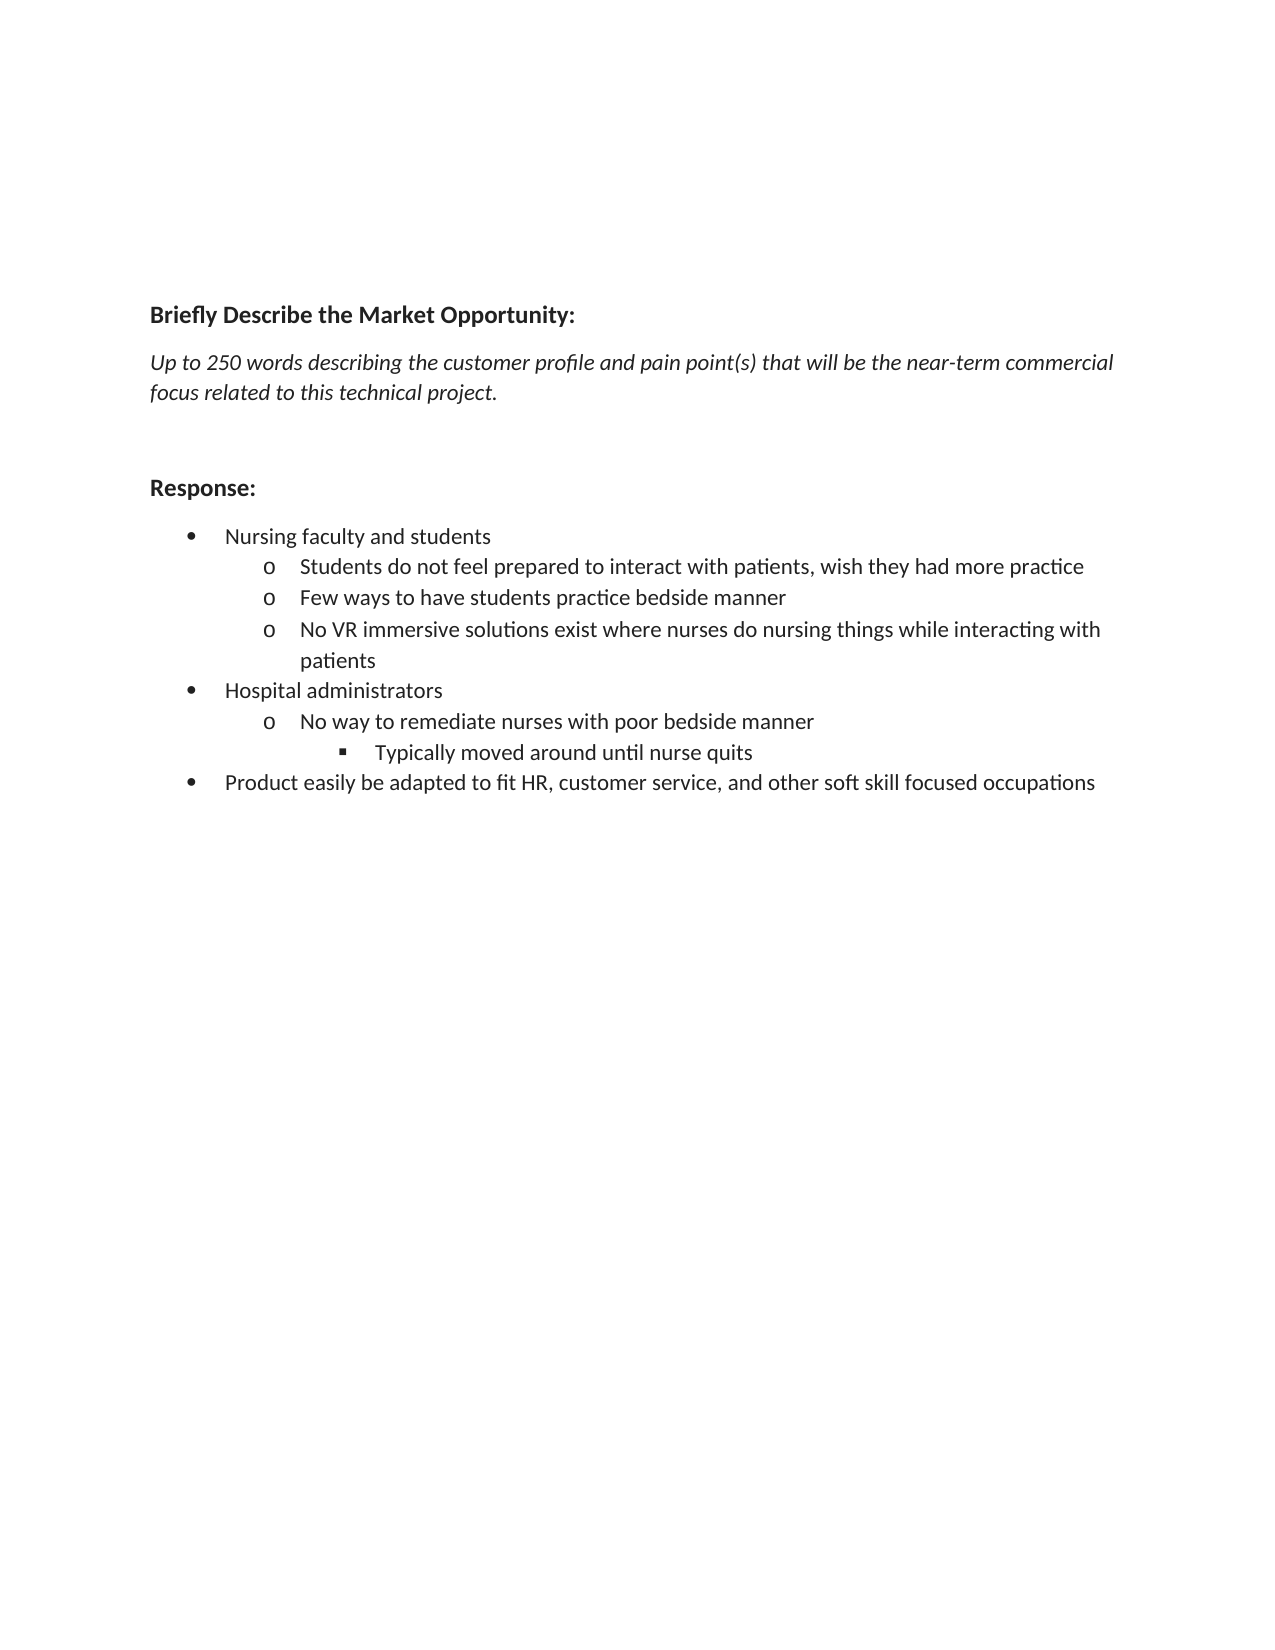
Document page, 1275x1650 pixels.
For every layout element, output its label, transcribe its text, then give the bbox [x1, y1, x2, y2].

text Response: [150, 472, 1125, 503]
list Typically moved around until nurse quits [337, 738, 1125, 766]
list Students do not feel prepared to interact with patients, wish they had more practice [262, 552, 1125, 581]
list No VR immersive solutions exist where nurses do nursing things while interacting with patients [262, 615, 1125, 674]
text Up to 250 words describing the customer profile and pain point(s) that will be the near-term commercial focus related to this technical project. [150, 348, 1125, 407]
list No way to remediate nurses with poor bedside manner [262, 707, 1125, 736]
list Few ways to have students practice bedside manner [262, 583, 1125, 613]
text Briefly Describe the Market Opportunity: [150, 299, 1125, 329]
list Nursing faculty and students [187, 522, 1125, 550]
list Hospital administrators [187, 677, 1125, 704]
list Product easily be adapted to fit HR, customer service, and other soft skill focused occupations [187, 768, 1125, 796]
